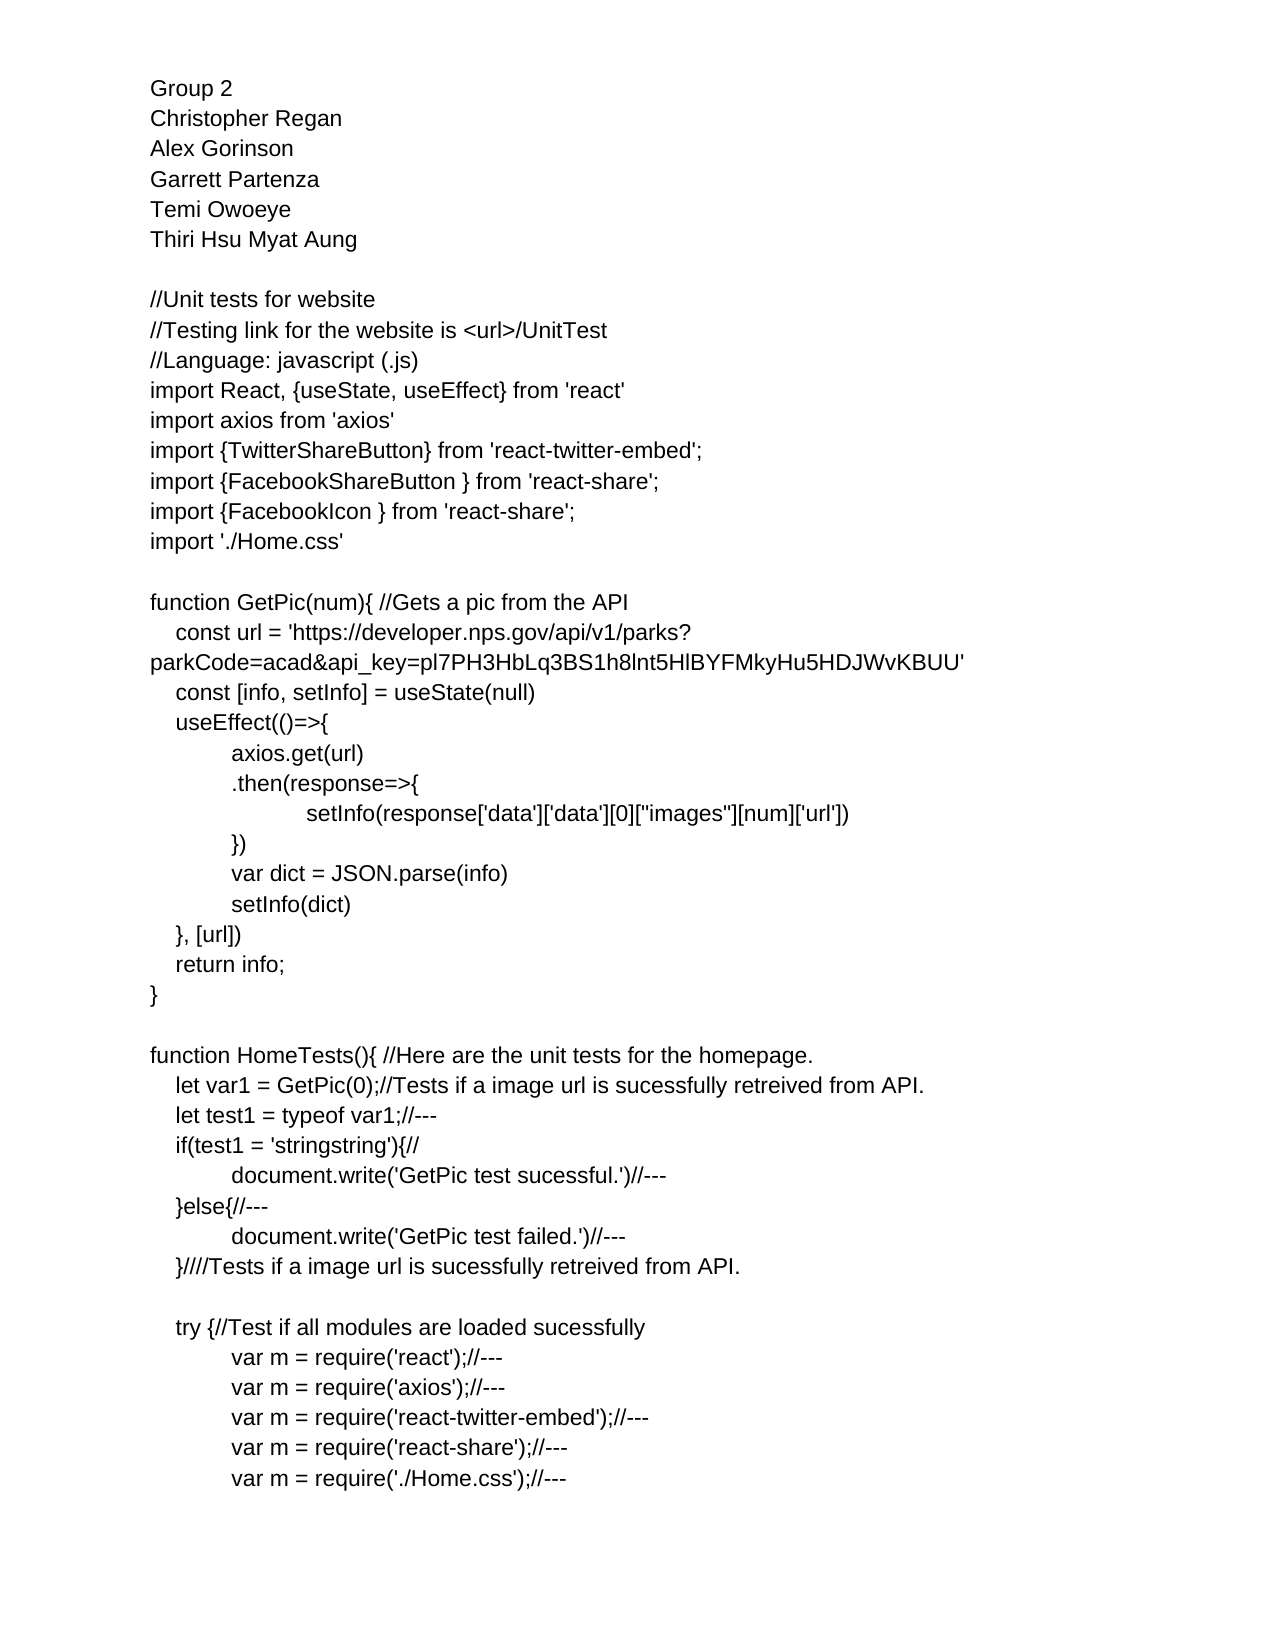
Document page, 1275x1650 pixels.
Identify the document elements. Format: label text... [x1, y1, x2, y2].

text if(test1 = 'stringstring'){// [150, 1132, 1125, 1159]
text import React, {useState, useEffect} from 'react' [150, 377, 1125, 403]
text var m = require('axios');//--- [150, 1374, 1125, 1400]
text let test1 = typeof var1;//--- [150, 1102, 1125, 1128]
text let var1 = GetPic(0);//Tests if a image url is sucessfully retreived from API. [150, 1072, 1125, 1098]
text try {//Test if all modules are loaded sucessfully [150, 1313, 1125, 1340]
text function GetPic(num){ //Gets a pic from the API [150, 588, 1125, 615]
text import {TwitterShareButton} from 'react-twitter-embed'; [150, 437, 1125, 464]
text .then(response=>{ [150, 770, 1125, 796]
text //Testing link for the website is <url>/UnitTest [150, 317, 1125, 343]
text function HomeTests(){ //Here are the unit tests for the homepage. [150, 1042, 1125, 1068]
text return info; [150, 951, 1125, 977]
text import {FacebookIcon } from 'react-share'; [150, 498, 1125, 524]
text }) [150, 830, 1125, 857]
text import {FacebookShareButton } from 'react-share'; [150, 468, 1125, 494]
text var dict = JSON.parse(info) [150, 860, 1125, 887]
text }, [url]) [150, 921, 1125, 947]
text const url = 'https://developer.nps.gov/api/v1/parks?parkCode=acad&api_key=pl7PH3HbLq3BS1h8lnt5HlBYFMkyHu5HDJWvKBUU' [150, 619, 1125, 675]
text }else{//--- [150, 1193, 1125, 1219]
text //Language: javascript (.js) [150, 347, 1125, 373]
text setInfo(dict) [150, 891, 1125, 917]
text var m = require('./Home.css');//--- [150, 1464, 1125, 1491]
text document.write('GetPic test sucessful.')//--- [150, 1162, 1125, 1189]
text var m = require('react-share');//--- [150, 1434, 1125, 1461]
text }////Tests if a image url is sucessfully retreived from API. [150, 1253, 1125, 1279]
text import './Home.css' [150, 528, 1125, 554]
text import axios from 'axios' [150, 407, 1125, 434]
text var m = require('react');//--- [150, 1344, 1125, 1370]
text } [150, 981, 1125, 1008]
text var m = require('react-twitter-embed');//--- [150, 1404, 1125, 1431]
text setInfo(response['data']['data'][0]["images"][num]['url']) [150, 800, 1125, 826]
text const [info, setInfo] = useState(null) [150, 679, 1125, 706]
text //Unit tests for website [150, 286, 1125, 313]
text axios.get(url) [150, 739, 1125, 766]
text document.write('GetPic test failed.')//--- [150, 1223, 1125, 1249]
text useEffect(()=>{ [150, 709, 1125, 736]
